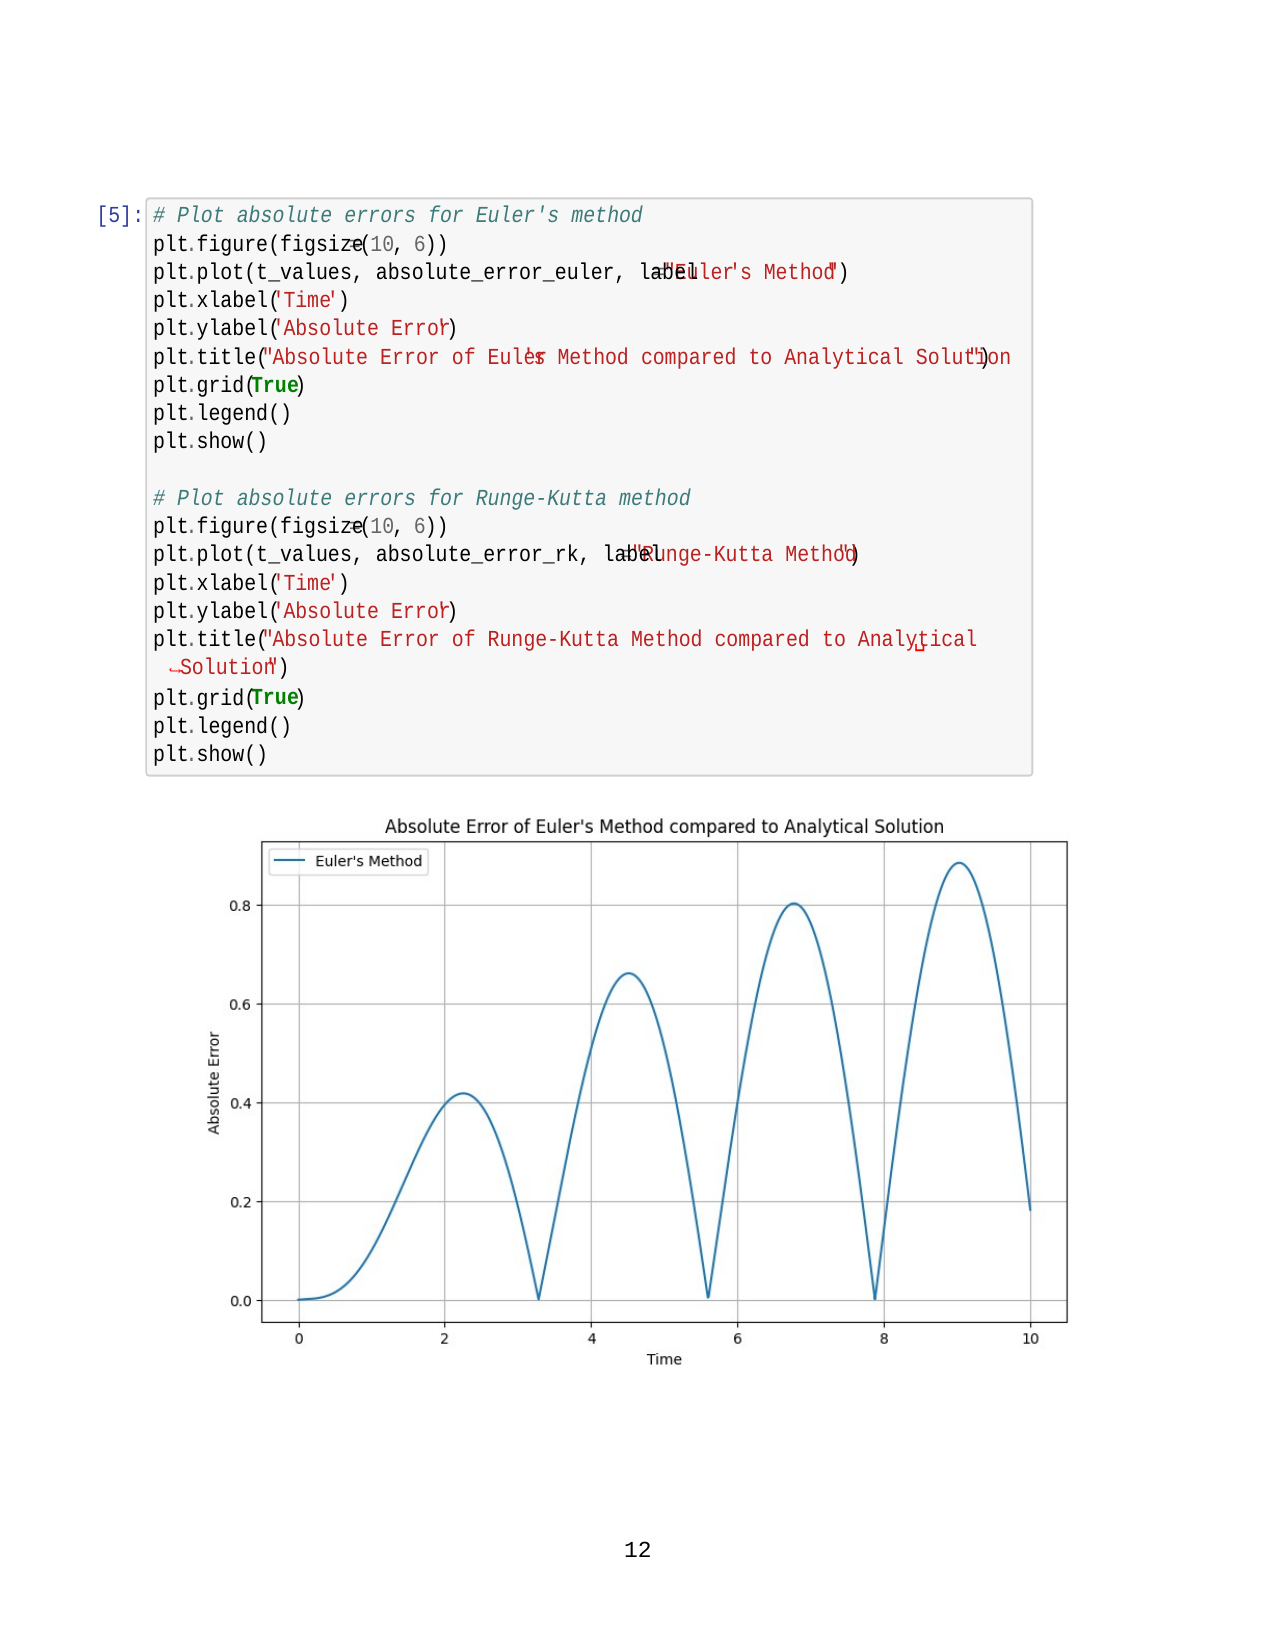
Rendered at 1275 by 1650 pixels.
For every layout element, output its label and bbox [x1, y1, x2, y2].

picture [198, 808, 1077, 1377]
